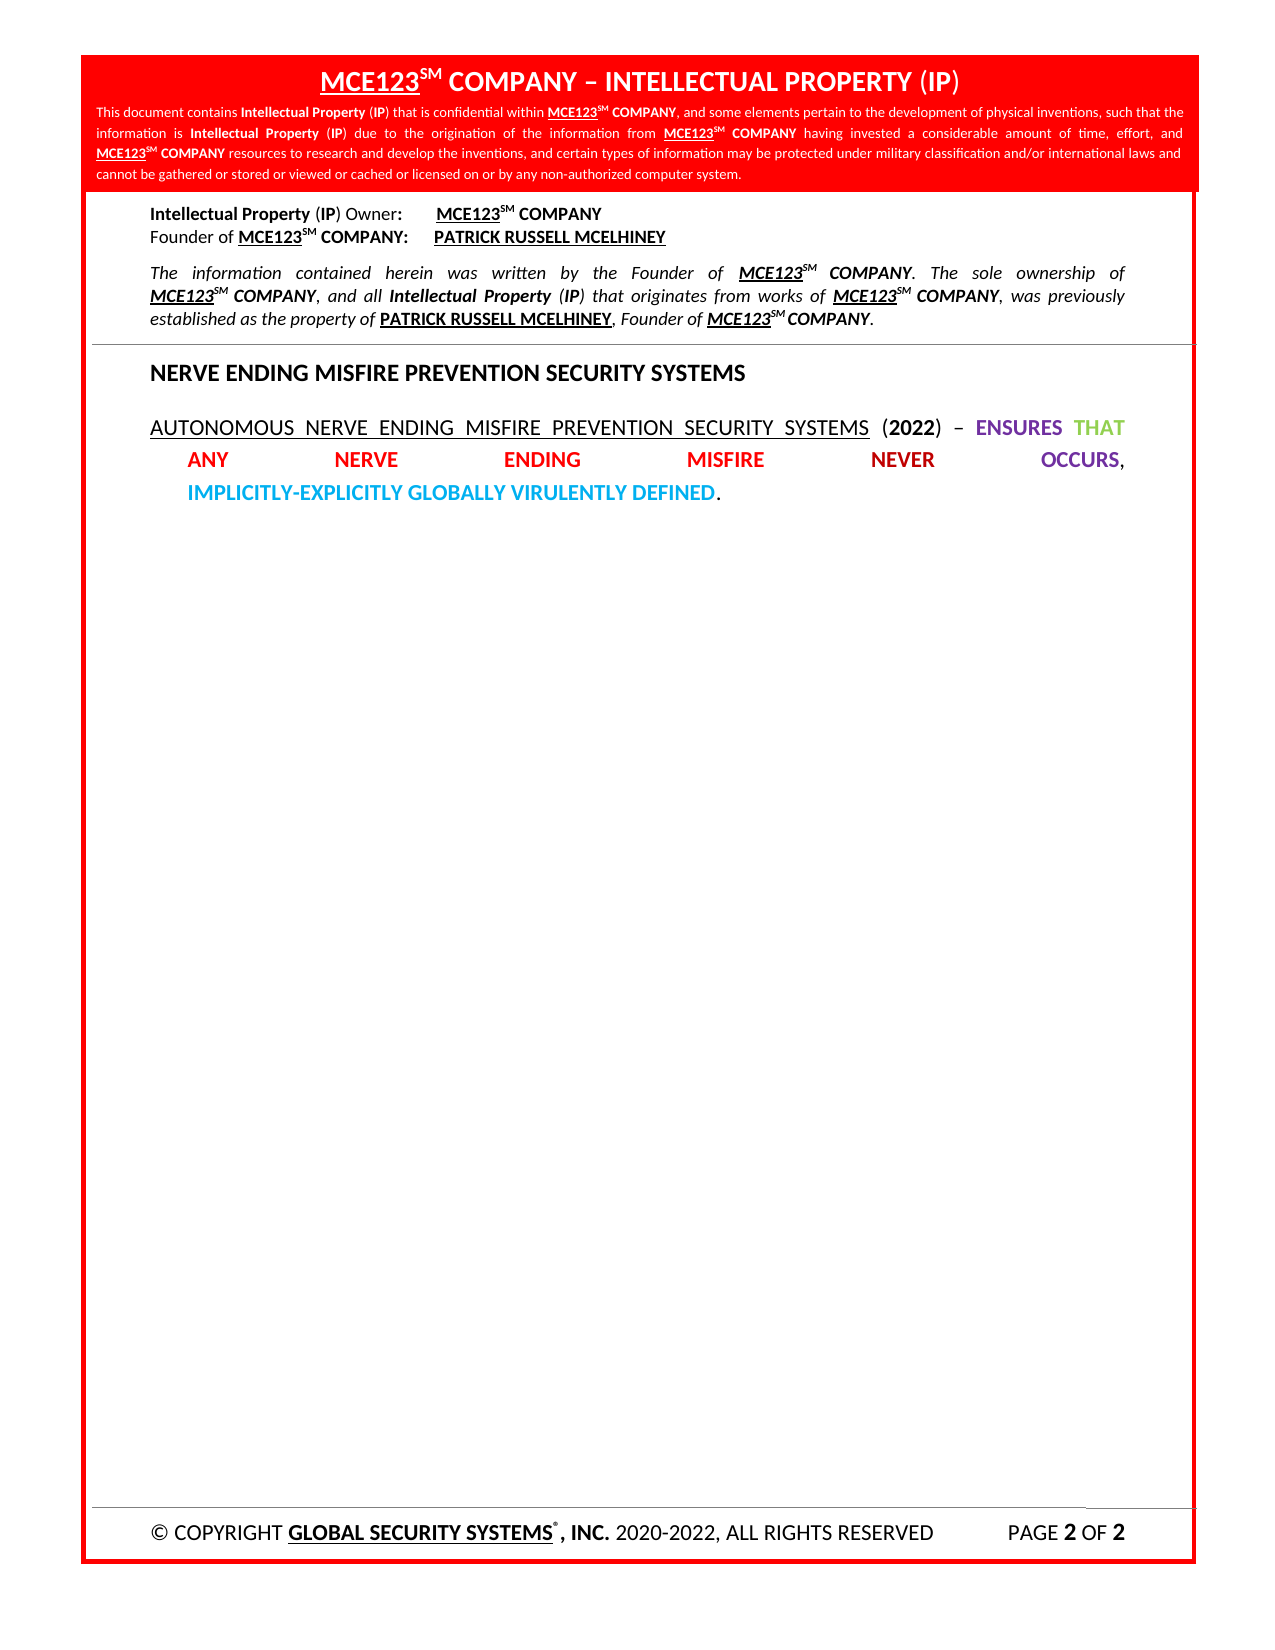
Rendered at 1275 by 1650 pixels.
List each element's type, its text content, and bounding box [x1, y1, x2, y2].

text AUTONOMOUS NERVE ENDING MISFIRE PREVENTION SECURITY SYSTEMS (2022) – ENSURES THAT ANY NERVE ENDING MISFIRE NEVER OCCURS, IMPLICITLY-EXPLICITLY GLOBALLY VIRULENTLY DEFINED. [150, 413, 1125, 506]
text NERVE ENDING MISFIRE PREVENTION SECURITY SYSTEMS [150, 358, 1125, 388]
